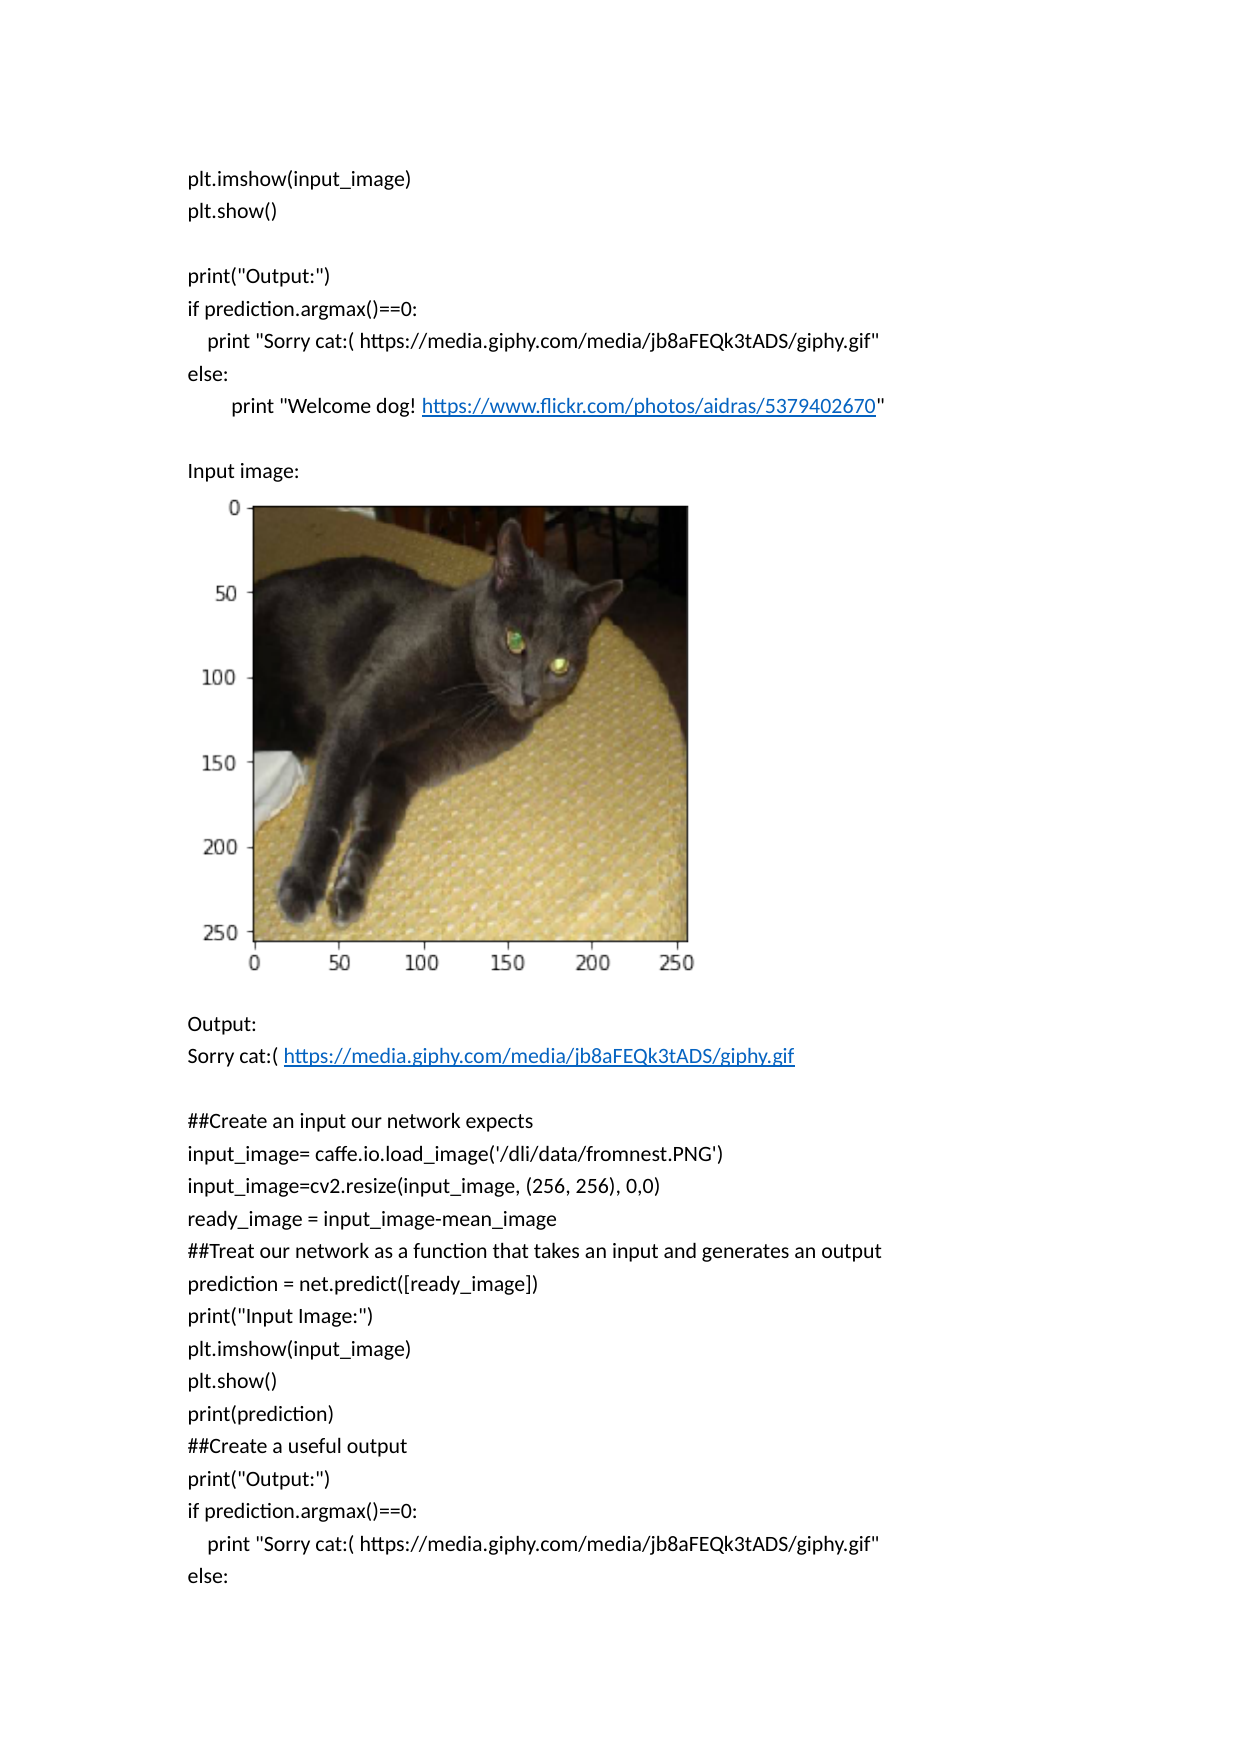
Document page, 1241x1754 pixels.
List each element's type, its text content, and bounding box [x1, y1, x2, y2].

text print "Sorry cat:( https://media.giphy.com/media/jb8aFEQk3tADS/giphy.gif" [187, 324, 1053, 357]
text if prediction.argmax()==0: [187, 292, 1053, 324]
text prediction = net.predict([ready_image]) [187, 1267, 1053, 1299]
picture [187, 487, 709, 989]
text plt.imshow(input_image) [187, 1332, 1053, 1364]
text ##Treat our network as a function that takes an input and generates an output [187, 1234, 1053, 1267]
text ready_image = input_image-mean_image [187, 1202, 1053, 1234]
text print("Input Image:") [187, 1299, 1053, 1332]
text if prediction.argmax()==0: [187, 1494, 1053, 1527]
text ##Create an input our network expects [187, 1104, 1053, 1137]
text Output: [187, 1007, 1053, 1039]
text Sorry cat:( https://media.giphy.com/media/jb8aFEQk3tADS/giphy.gif [187, 1039, 1053, 1072]
text print "Welcome dog! https://www.flickr.com/photos/aidras/5379402670" [187, 389, 1053, 422]
text else: [187, 1559, 1053, 1592]
text print(prediction) [187, 1397, 1053, 1429]
text input_image= caffe.io.load_image('/dli/data/fromnest.PNG') [187, 1137, 1053, 1169]
text print("Output:") [187, 1462, 1053, 1494]
text print "Sorry cat:( https://media.giphy.com/media/jb8aFEQk3tADS/giphy.gif" [187, 1527, 1053, 1559]
text print("Output:") [187, 259, 1053, 292]
text ##Create a useful output [187, 1429, 1053, 1462]
text else: [187, 357, 1053, 389]
text input_image=cv2.resize(input_image, (256, 256), 0,0) [187, 1169, 1053, 1202]
text plt.show() [187, 194, 1053, 227]
text plt.imshow(input_image) [187, 162, 1053, 194]
text plt.show() [187, 1364, 1053, 1397]
text Input image: [187, 454, 1053, 487]
